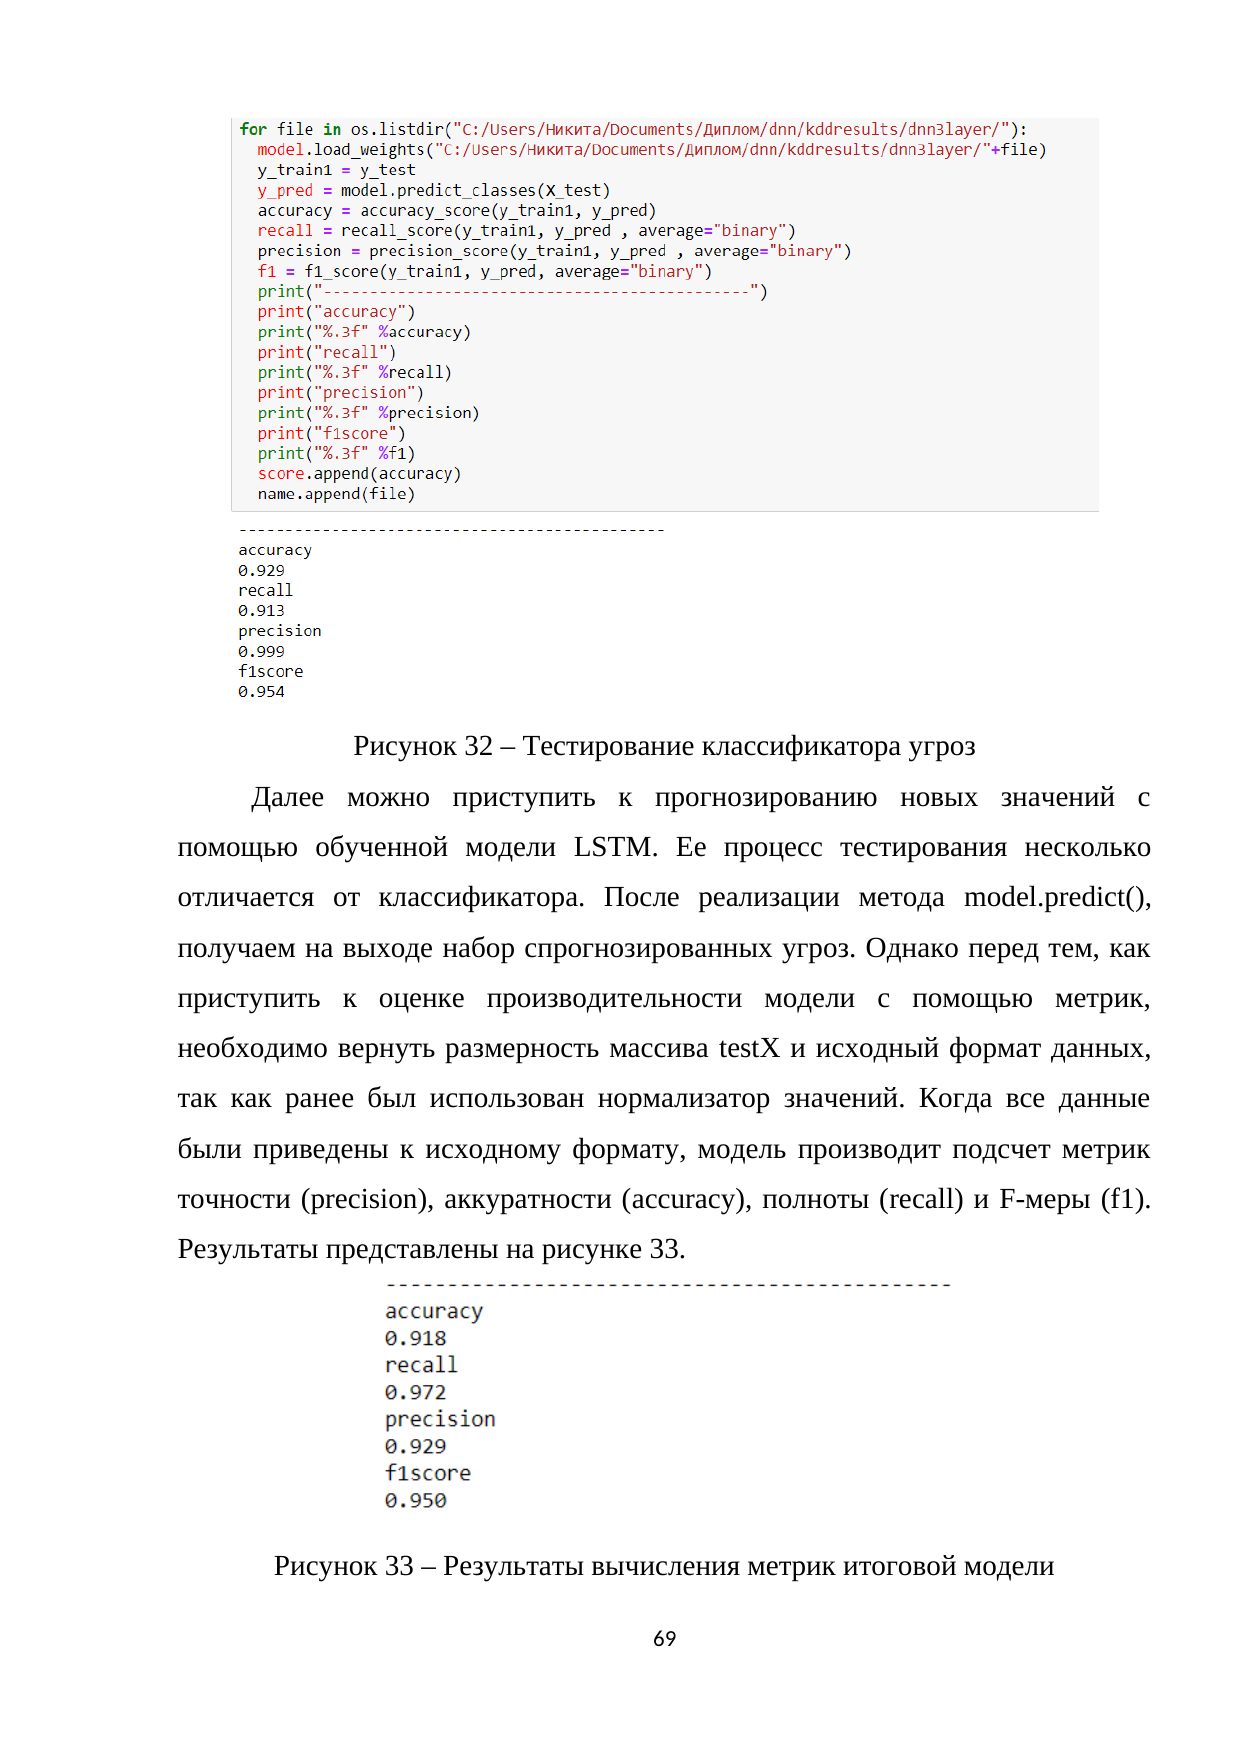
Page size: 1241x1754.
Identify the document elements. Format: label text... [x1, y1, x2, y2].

picture [372, 1281, 957, 1532]
text Далее можно приступить к прогнозированию новых значений с помощью обученной модели LSTM. Ее процесс тестирования несколько отличается от классификатора. После реализации метода model.predict(), получаем на выходе набор спрогнозированных угроз. Однако перед тем, как приступить к оценке производительности модели с помощью метрик, необходимо вернуть размерность массива testX и исходный формат данных, так как ранее был использован нормализатор значений. Когда все данные были приведены к исходному формату, модель производит подсчет метрик точности (precision), аккуратности (accuracy), полноты (recall) и F-меры (f1). Результаты представлены на рисунке 33. [177, 779, 1152, 1265]
text Рисунок 33 – Результаты вычисления метрик итоговой модели [177, 1548, 1152, 1582]
picture [229, 118, 1100, 712]
text Рисунок 32 – Тестирование классификатора угроз [177, 728, 1152, 762]
